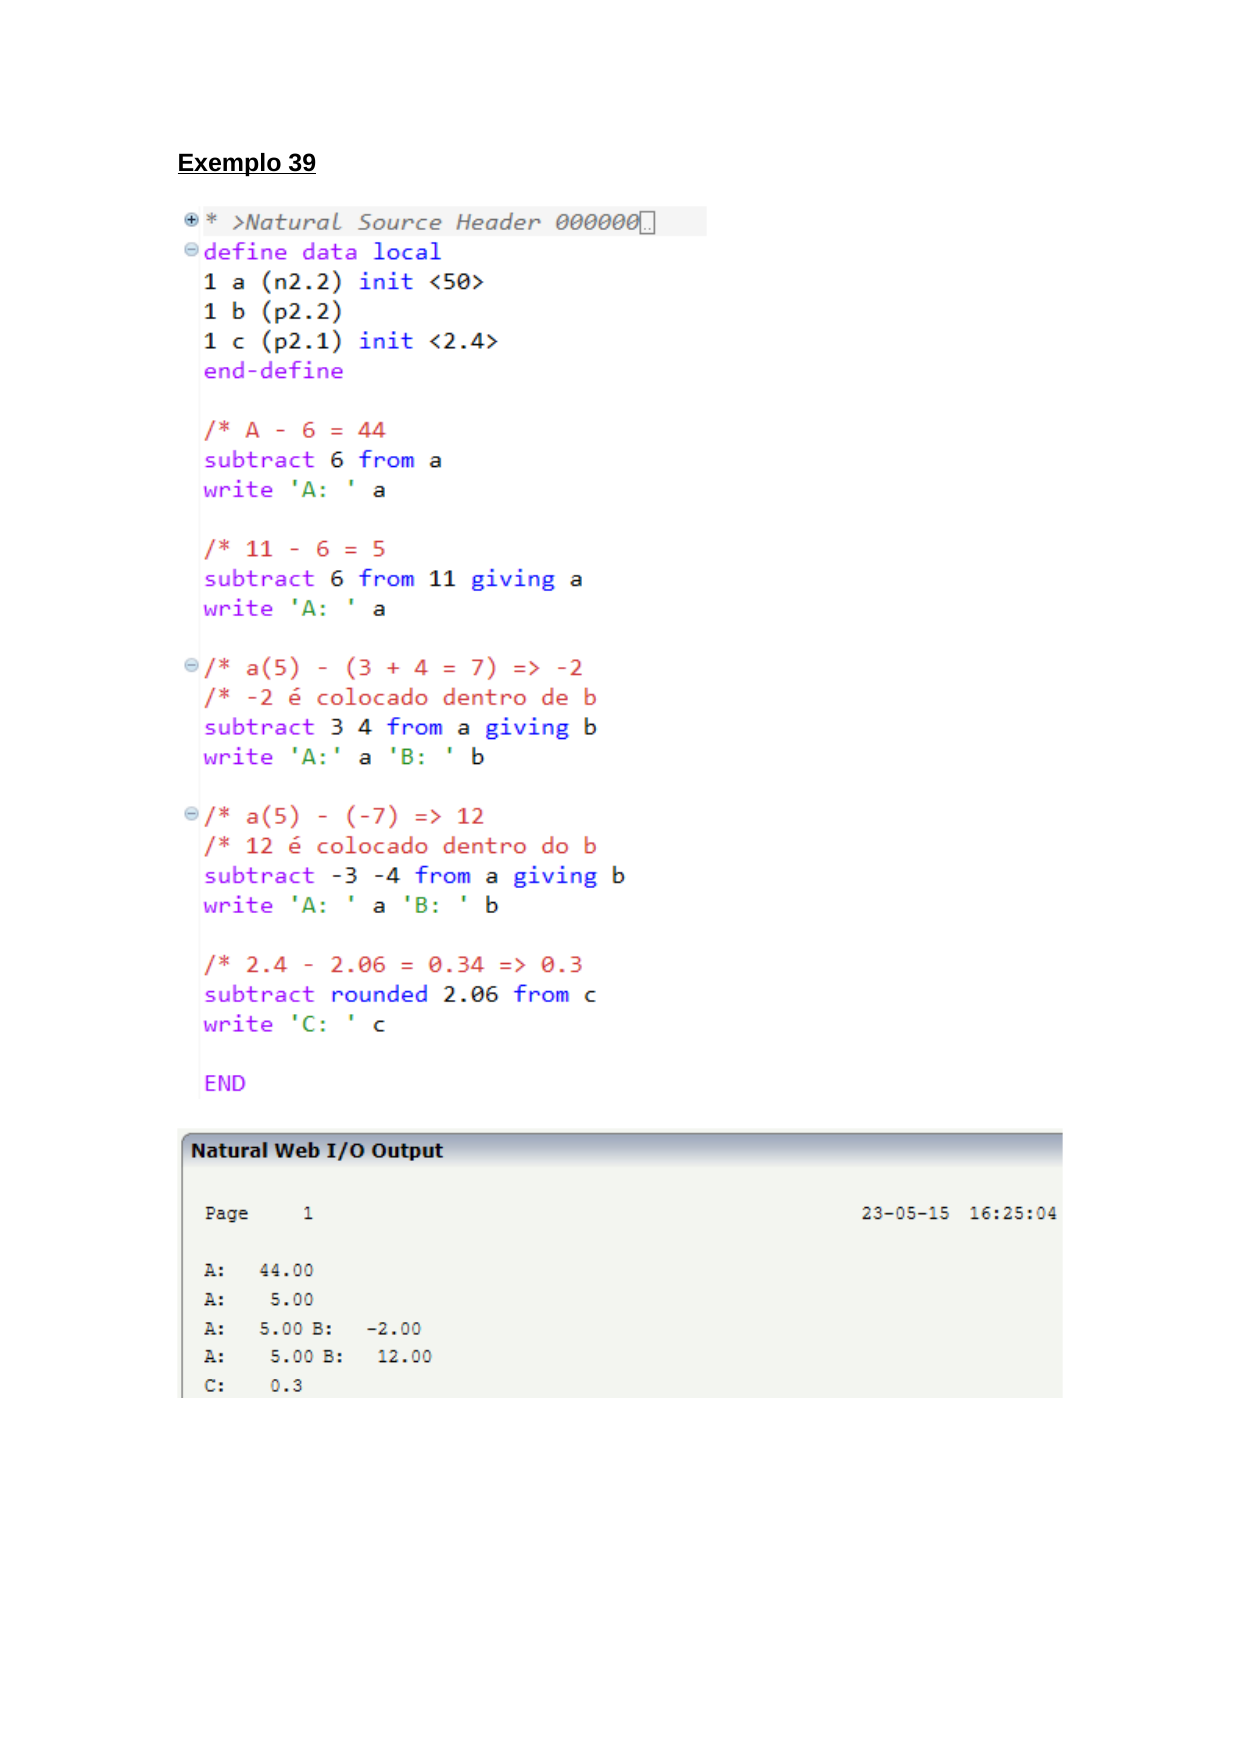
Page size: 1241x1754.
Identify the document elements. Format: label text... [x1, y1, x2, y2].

picture [177, 205, 707, 1099]
picture [177, 1127, 1063, 1398]
text Exemplo 39 [177, 148, 1063, 176]
